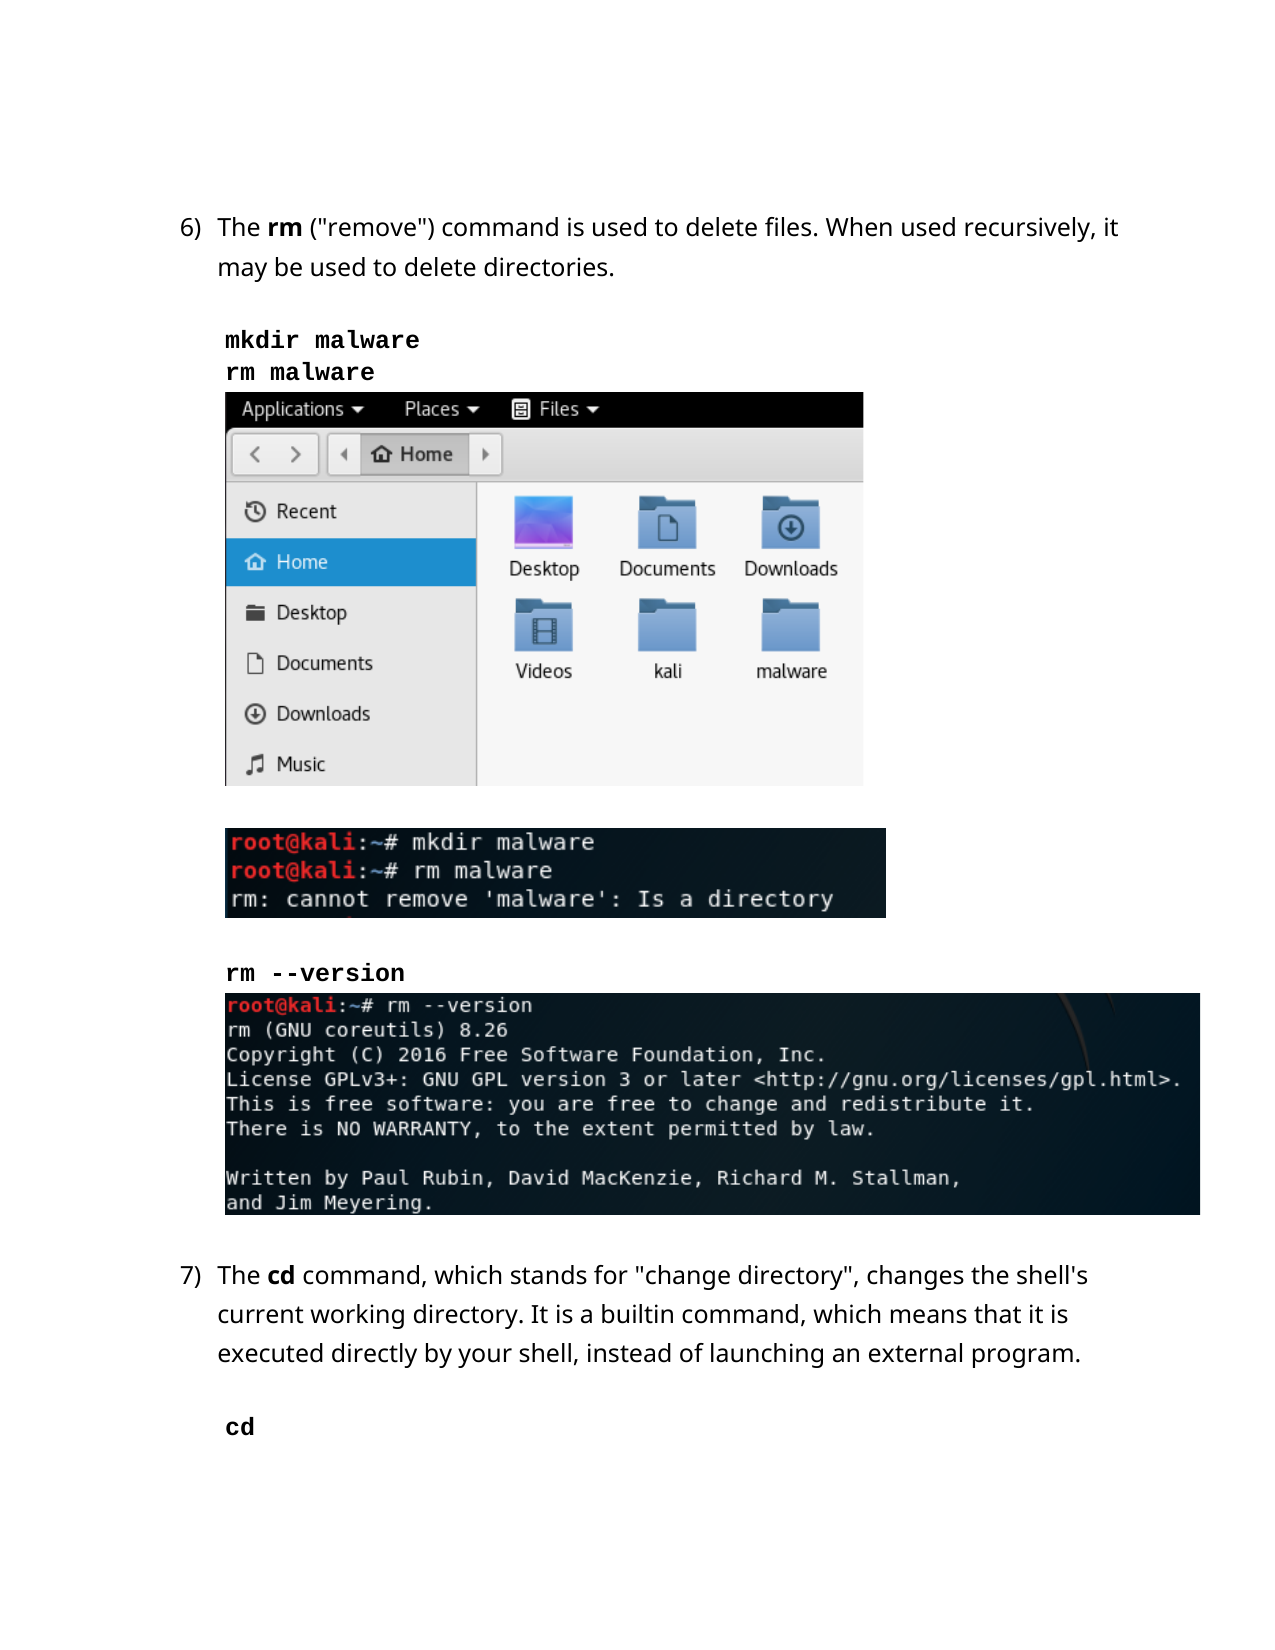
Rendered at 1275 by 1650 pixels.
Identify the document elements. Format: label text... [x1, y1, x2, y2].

list rm --version [225, 961, 1125, 989]
picture [225, 993, 1200, 1215]
list The cd command, which stands for "change directory", changes the shell's current working directory. It is a builtin command, which means that it is executed directly by your shell, instead of launching an external program. [179, 1257, 1125, 1370]
list rm malware [225, 360, 1125, 388]
list mkdir malware [225, 327, 1125, 356]
list The rm ("remove") command is used to delete files. When used recursively, it may be used to delete directories. [179, 210, 1125, 283]
picture [225, 828, 886, 918]
list cd [225, 1414, 1125, 1442]
picture [225, 392, 864, 786]
